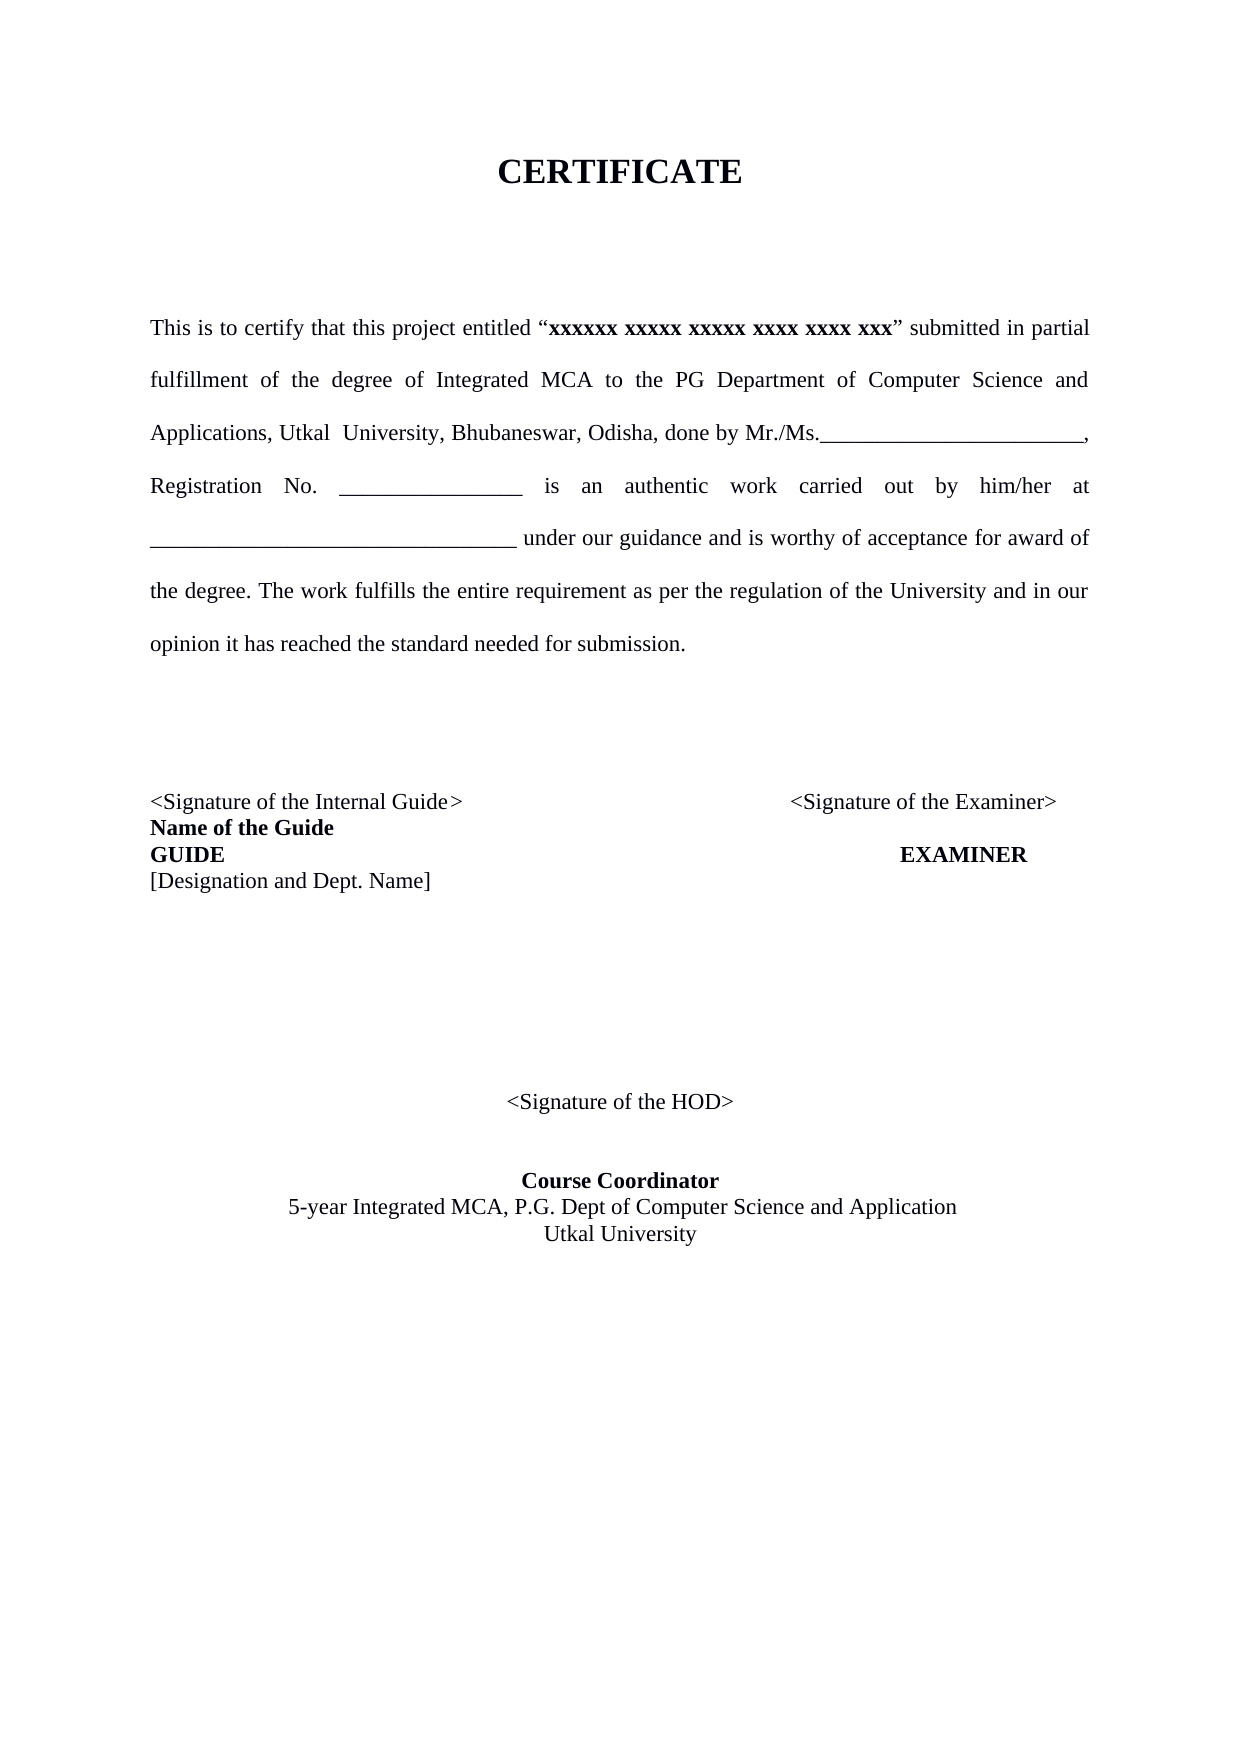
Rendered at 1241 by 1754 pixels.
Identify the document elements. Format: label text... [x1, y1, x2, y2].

text Name of the Guide [150, 814, 1090, 841]
text This is to certify that this project entitled “xxxxxx xxxxx xxxxx xxxx xxxx xxx” submitted in partial fulfillment of the degree of Integrated MCA to the PG Department of Computer Science and Applications, Utkal University, Bhubaneswar, Odisha, done by Mr./Ms._______________________, Registration No. ________________ is an authentic work carried out by him/her at ________________________________ under our guidance and is worthy of acceptance for award of the degree. The work fulfills the entire requirement as per the regulation of the University and in our opinion it has reached the standard needed for submission. [150, 314, 1090, 656]
text Utkal University [150, 1220, 1090, 1246]
text CERTIFICATE [150, 150, 1090, 191]
text <Signature of the Internal Guide > <Signature of the Examiner> [150, 788, 1090, 814]
text [Designation and Dept. Name] [150, 867, 1090, 893]
text Course Coordinator [150, 1167, 1090, 1193]
text GUIDE EXAMINER [150, 841, 1090, 867]
text 5-year Integrated MCA, P.G. Dept of Computer Science and Application [150, 1193, 1090, 1220]
text <Signature of the HOD> [150, 1088, 1090, 1114]
